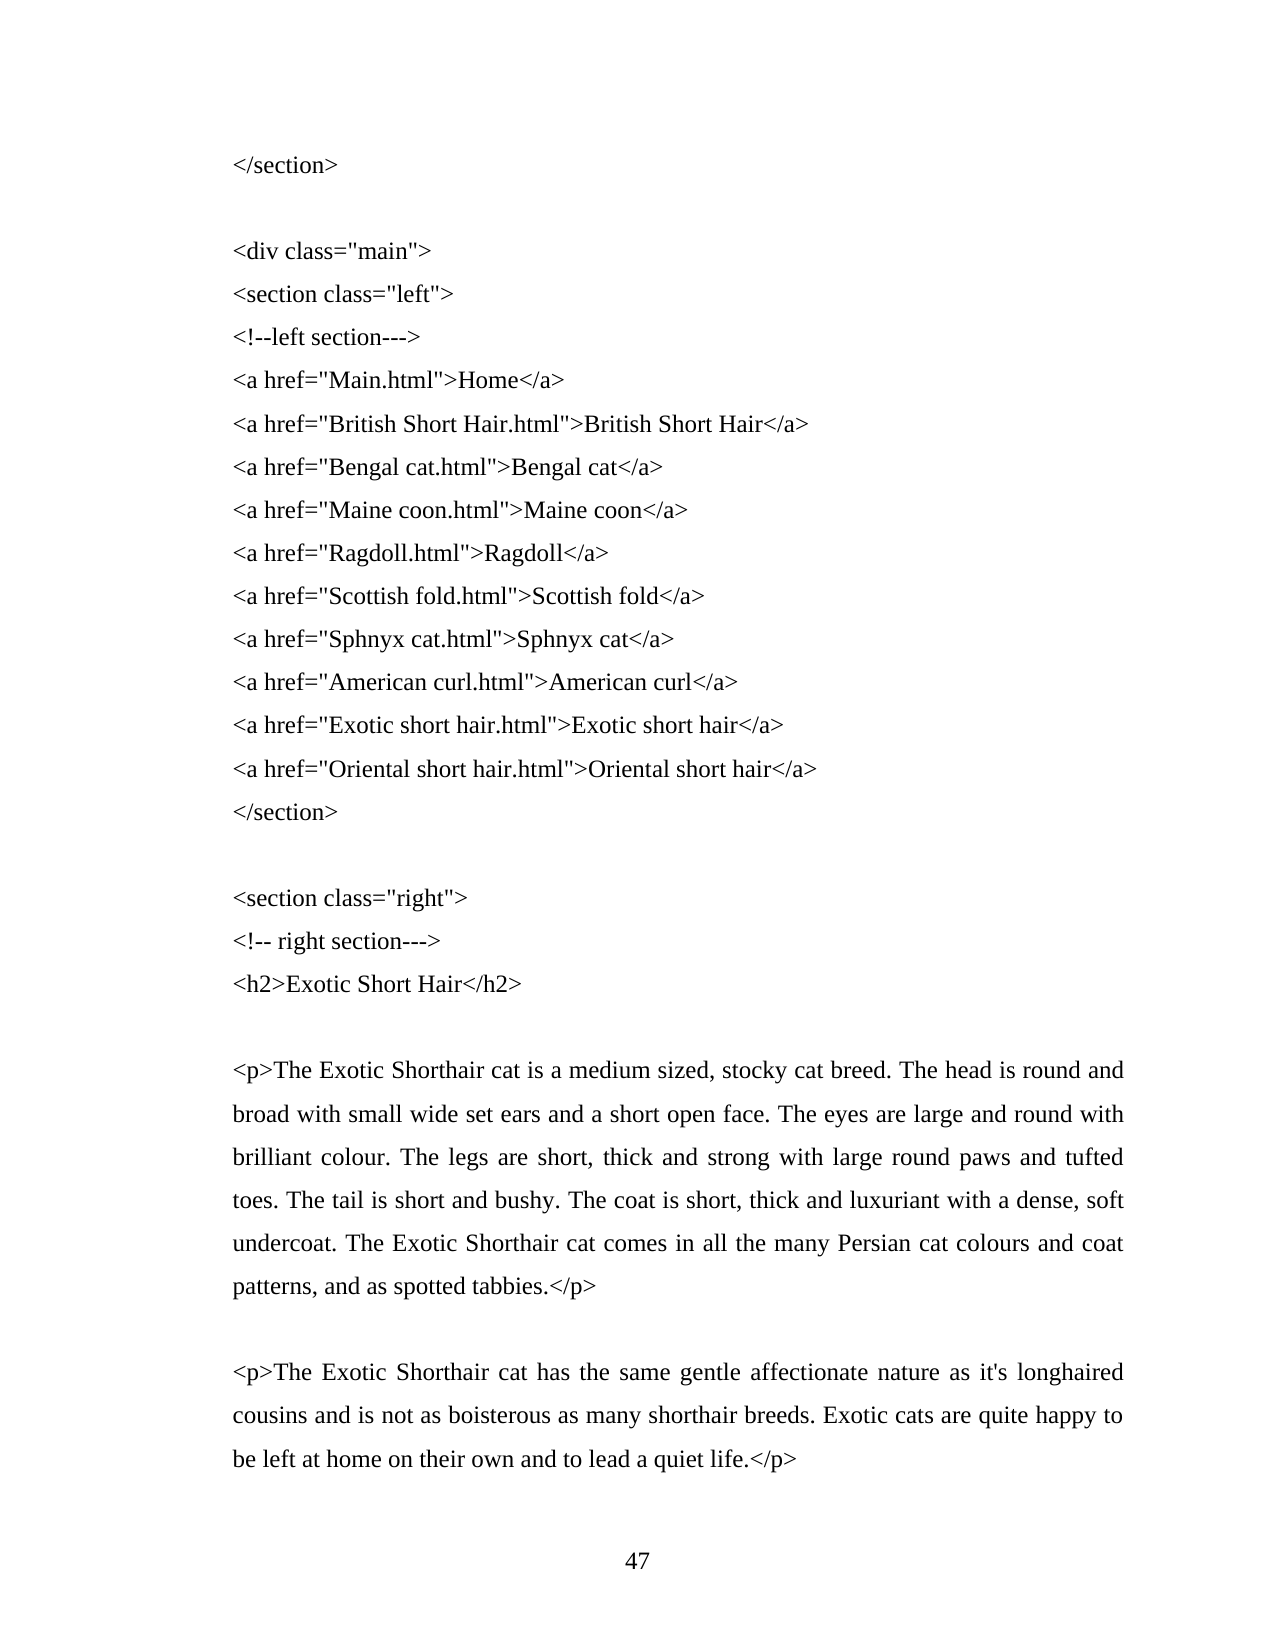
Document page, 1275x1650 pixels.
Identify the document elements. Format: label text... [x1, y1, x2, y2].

text <a href="Exotic short hair.html">Exotic short hair</a> [232, 711, 1125, 739]
text <!--left section---> [232, 322, 1125, 351]
text <a href="Scottish fold.html">Scottish fold</a> [232, 581, 1125, 610]
text <h2>Exotic Short Hair</h2> [232, 969, 1125, 998]
text <a href="Ragdoll.html">Ragdoll</a> [232, 538, 1125, 567]
text <p>The Exotic Shorthair cat is a medium sized, stocky cat breed. The head is round and broad with small wide set ears and a short open face. The eyes are large and round with brilliant colour. The legs are short, thick and strong with large round paws and tufted toes. The tail is short and bushy. The coat is short, thick and luxuriant with a dense, soft undercoat. The Exotic Shorthair cat comes in all the many Persian cat colours and coat patterns, and as spotted tabbies.</p> [232, 1056, 1125, 1300]
text <p>The Exotic Shorthair cat has the same gentle affectionate nature as it's longhaired cousins and is not as boisterous as many shorthair breeds. Exotic cats are quite happy to be left at home on their own and to lead a quiet life.</p> [232, 1357, 1125, 1472]
text <a href="Maine coon.html">Maine coon</a> [232, 495, 1125, 524]
text <section class="left"> [232, 279, 1125, 308]
text <!-- right section---> [232, 926, 1125, 955]
text <a href="American curl.html">American curl</a> [232, 667, 1125, 696]
text <section class="right"> [232, 883, 1125, 912]
text <a href="British Short Hair.html">British Short Hair</a> [232, 409, 1125, 437]
text <a href="Oriental short hair.html">Oriental short hair</a> [232, 754, 1125, 782]
text </section> [232, 797, 1125, 826]
text <a href="Main.html">Home</a> [232, 366, 1125, 394]
text <a href="Bengal cat.html">Bengal cat</a> [232, 452, 1125, 481]
text <div class="main"> [232, 236, 1125, 265]
text <a href="Sphnyx cat.html">Sphnyx cat</a> [232, 624, 1125, 653]
text </section> [232, 150, 1125, 179]
